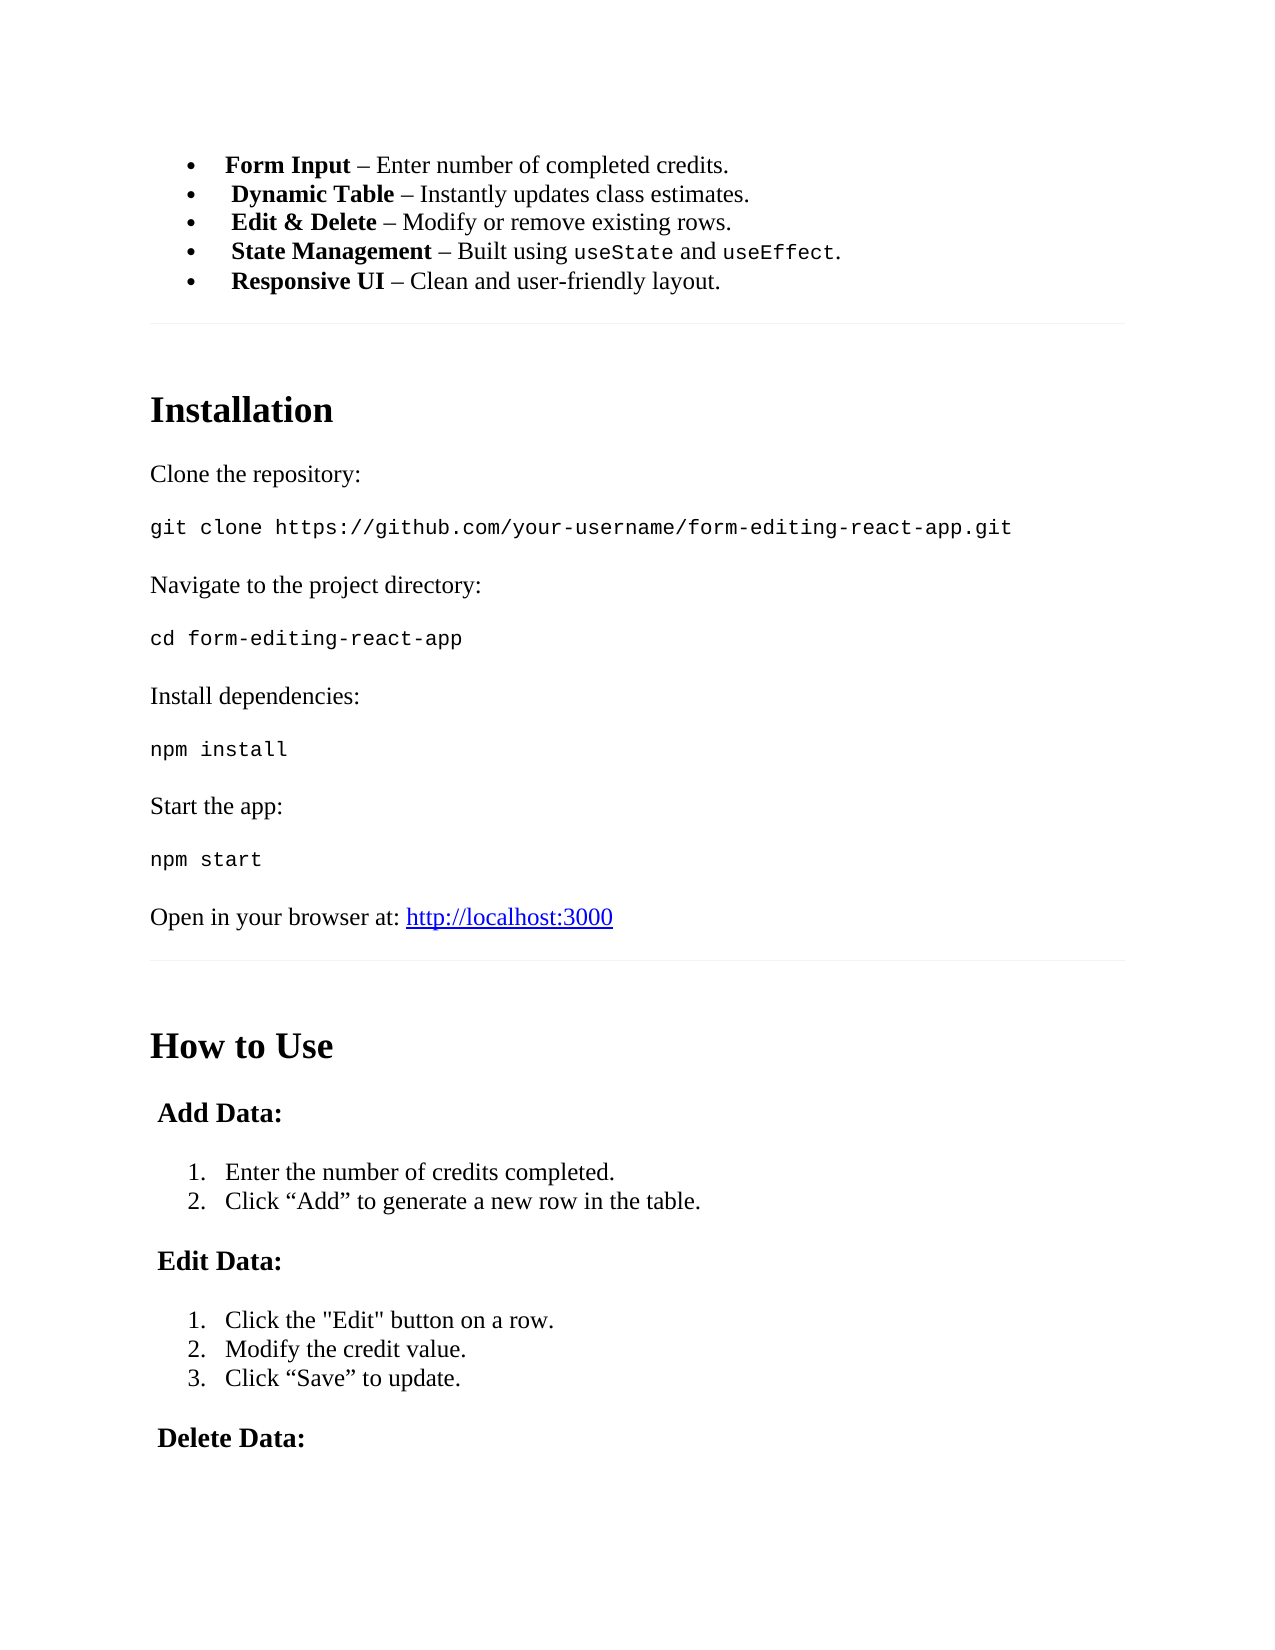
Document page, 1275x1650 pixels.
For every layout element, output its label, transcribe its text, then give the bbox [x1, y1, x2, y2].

text Installation [150, 387, 1125, 430]
text Add Data: [150, 1096, 1125, 1128]
list Form Input – Enter number of completed credits. [187, 150, 1125, 179]
list Click “Add” to generate a new row in the table. [187, 1186, 1125, 1215]
text Install dependencies: [150, 681, 1125, 709]
text Navigate to the project directory: [150, 570, 1125, 599]
text How to Use [150, 1023, 1125, 1066]
text cd form-editing-react-app [150, 628, 1125, 652]
text Open in your browser at: http://localhost:3000 [150, 902, 1125, 931]
list Enter the number of credits completed. [187, 1157, 1125, 1186]
text npm install [150, 739, 1125, 762]
text Start the app: [150, 791, 1125, 820]
text Delete Data: [150, 1421, 1125, 1453]
list Click the "Edit" button on a row. [187, 1305, 1125, 1334]
text npm start [150, 849, 1125, 873]
list Edit & Delete – Modify or remove existing rows. [187, 207, 1125, 236]
text Clone the repository: [150, 459, 1125, 488]
text git clone https://github.com/your-username/form-editing-react-app.git [150, 517, 1125, 541]
list Modify the credit value. [187, 1334, 1125, 1363]
text Edit Data: [150, 1244, 1125, 1276]
list Responsive UI – Clean and user-friendly layout. [187, 266, 1125, 294]
list Click “Save” to update. [187, 1363, 1125, 1392]
list State Management – Built using useState and useEffect. [187, 236, 1125, 266]
list Dynamic Table – Instantly updates class estimates. [187, 179, 1125, 207]
